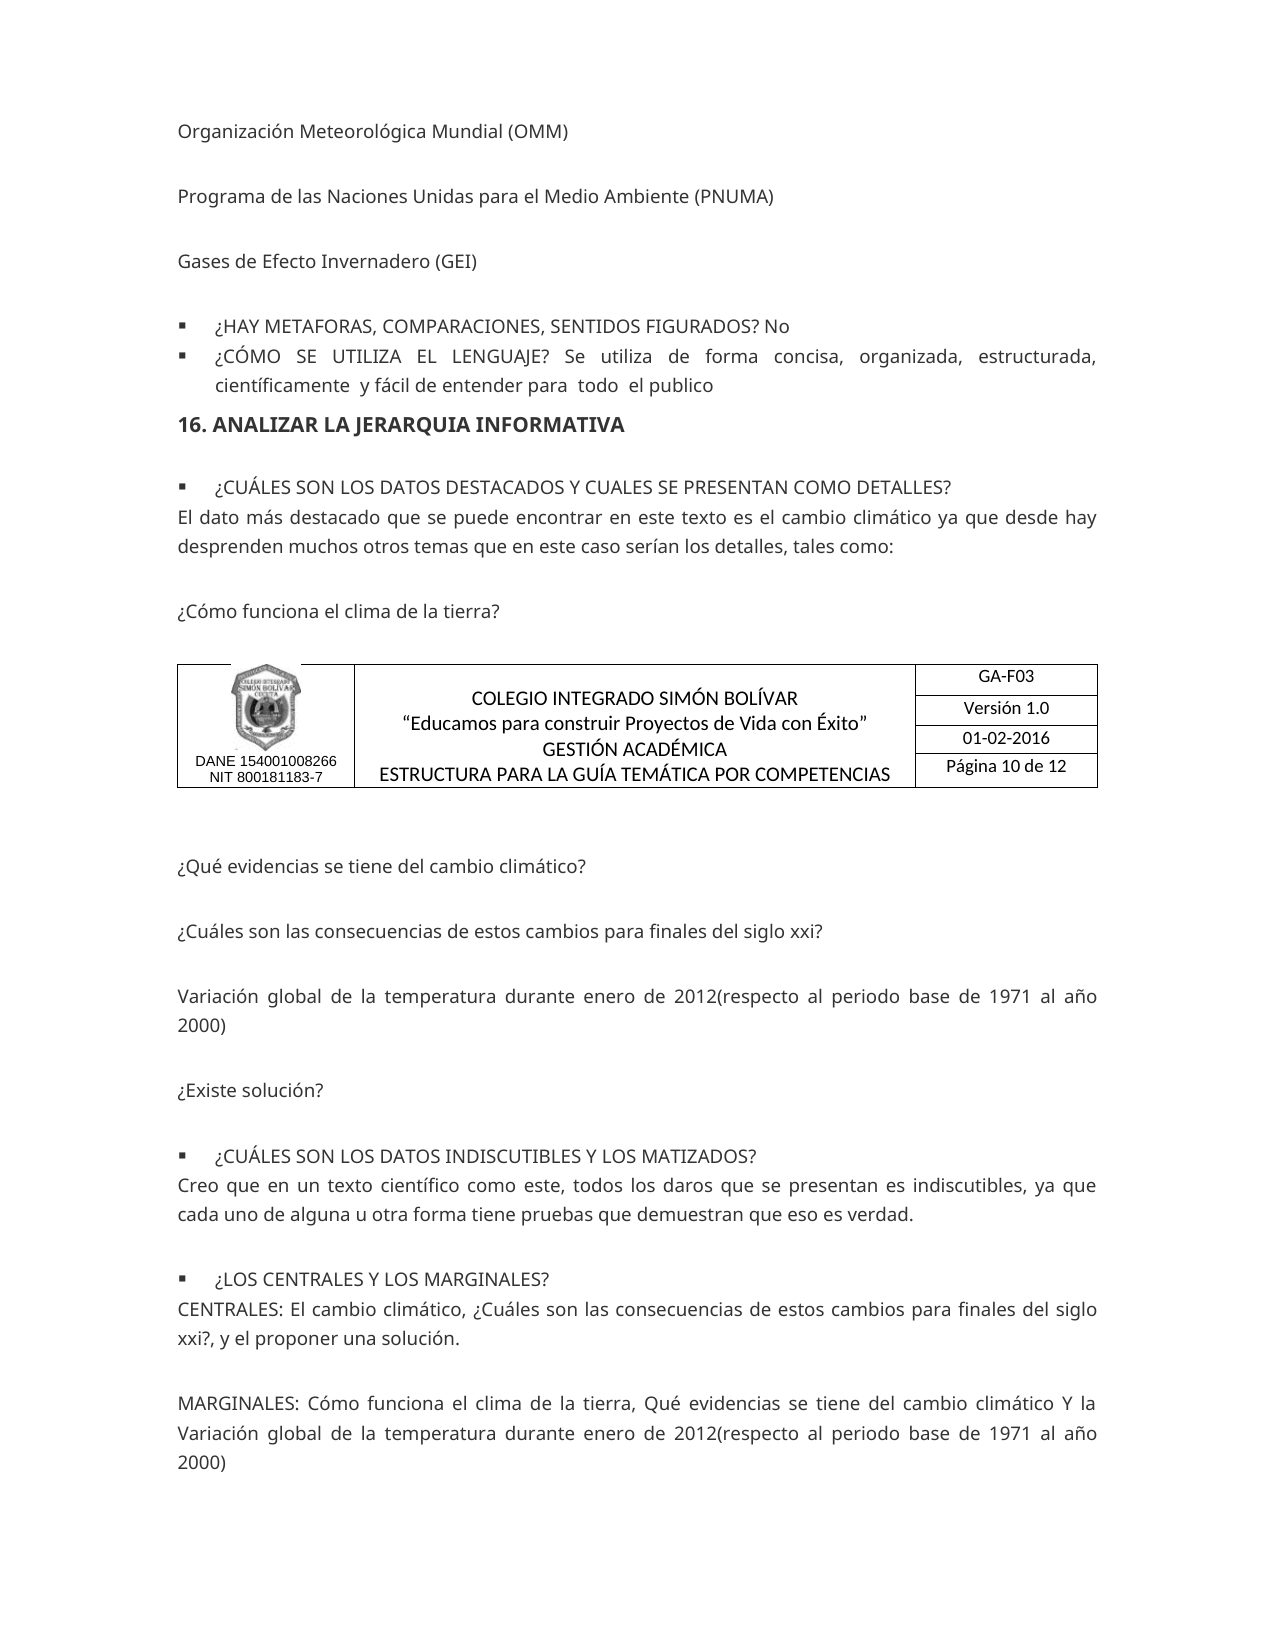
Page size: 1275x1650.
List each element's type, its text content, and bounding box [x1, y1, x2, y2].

text Creo que en un texto científico como este, todos los daros que se presentan es indiscutibles, ya que cada uno de alguna u otra forma tiene pruebas que demuestran que eso es verdad. [177, 1172, 1098, 1227]
text ¿Existe solución? [177, 1078, 1098, 1103]
table_header DANE 154001008266 NIT 800181183-7 [178, 665, 354, 787]
table_cell 01-02-2016 [916, 726, 1097, 753]
table_cell Versión 1.0 [916, 696, 1097, 725]
text El dato más destacado que se puede encontrar en este texto es el cambio climático ya que desde hay desprenden muchos otros temas que en este caso serían los detalles, tales como: [177, 504, 1098, 559]
table_header COLEGIO INTEGRADO SIMÓN BOLÍVAR “Educamos para construir Proyectos de Vida con Éxito” GESTIÓN ACADÉMICA ESTRUCTURA PARA LA GUÍA TEMÁTICA POR COMPETENCIAS [355, 665, 915, 787]
text Gases de Efecto Invernadero (GEI) [177, 248, 1098, 274]
text ¿Cuáles son las consecuencias de estos cambios para finales del siglo xxi? [177, 918, 1098, 944]
table_cell Página 10 de 12 [916, 754, 1097, 787]
text CENTRALES: El cambio climático, ¿Cuáles son las consecuencias de estos cambios para finales del siglo xxi?, y el proponer una solución. [177, 1296, 1098, 1351]
text 16. ANALIZAR LA JERARQUIA INFORMATIVA [177, 402, 1098, 438]
picture [231, 664, 301, 752]
text ¿Cómo funciona el clima de la tierra? [177, 598, 1098, 624]
list ¿CUÁLES SON LOS DATOS DESTACADOS Y CUALES SE PRESENTAN COMO DETALLES? [177, 475, 1098, 500]
table_header GA-F03 [916, 665, 1097, 695]
list ¿LOS CENTRALES Y LOS MARGINALES? [177, 1267, 1098, 1292]
list ¿CÓMO SE UTILIZA EL LENGUAJE? Se utiliza de forma concisa, organizada, estructurada, científicamente y fácil de entender para todo el publico [177, 343, 1098, 398]
text Programa de las Naciones Unidas para el Medio Ambiente (PNUMA) [177, 183, 1098, 209]
list ¿CUÁLES SON LOS DATOS INDISCUTIBLES Y LOS MATIZADOS? [177, 1143, 1098, 1168]
text Organización Meteorológica Mundial (OMM) [177, 118, 1098, 144]
text MARGINALES: Cómo funciona el clima de la tierra, Qué evidencias se tiene del cambio climático Y la Variación global de la temperatura durante enero de 2012(respecto al periodo base de 1971 al año 2000) [177, 1391, 1098, 1474]
list ¿HAY METAFORAS, COMPARACIONES, SENTIDOS FIGURADOS? No [177, 314, 1098, 339]
text Variación global de la temperatura durante enero de 2012(respecto al periodo base de 1971 al año 2000) [177, 983, 1098, 1038]
text ¿Qué evidencias se tiene del cambio climático? [177, 853, 1098, 878]
